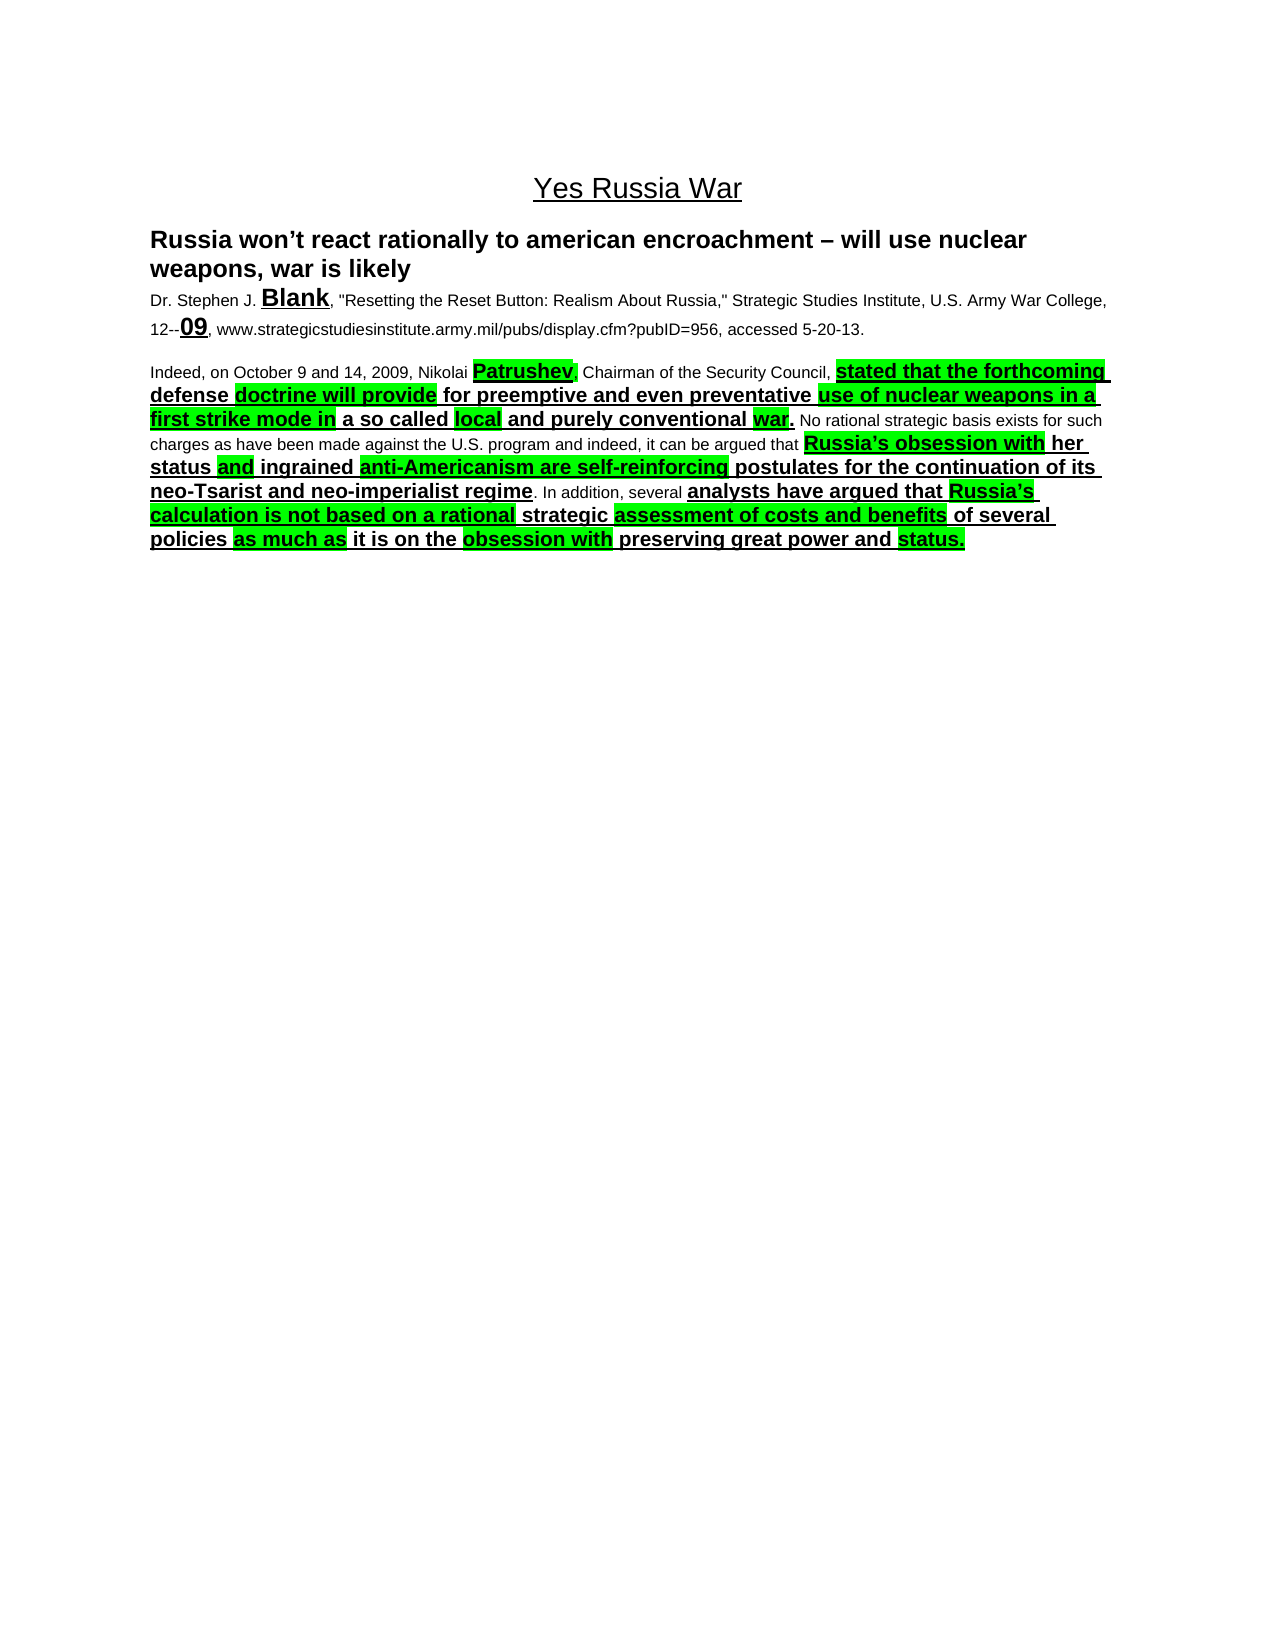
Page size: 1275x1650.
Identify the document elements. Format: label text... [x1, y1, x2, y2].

text Russia won’t react rationally to american encroachment – will use nuclear weapons, war is likely [150, 225, 1125, 283]
text Indeed, on October 9 and 14, 2009, Nikolai Patrushev, Chairman of the Security Council, stated that the forthcoming defense doctrine will provide for preemptive and even preventative use of nuclear weapons in a first strike mode in a so called local and purely conventional war. No rational strategic basis exists for such charges as have been made against the U.S. program and indeed, it can be argued that Russia’s obsession with her status and ingrained anti-Americanism are self-reinforcing postulates for the continuation of its neo-Tsarist and neo-imperialist regime. In addition, several analysts have argued that Russia’s calculation is not based on a rational strategic assessment of costs and benefits of several policies as much as it is on the obsession with preserving great power and status. [150, 359, 1125, 551]
subtitle Yes Russia War [150, 171, 1125, 204]
text Dr. Stephen J. Blank, "Resetting the Reset Button: Realism About Russia," Strategic Studies Institute, U.S. Army War College, 12--09, www.strategicstudiesinstitute.army.mil/pubs/display.cfm?pubID=956, accessed 5-20-13. [150, 283, 1125, 340]
